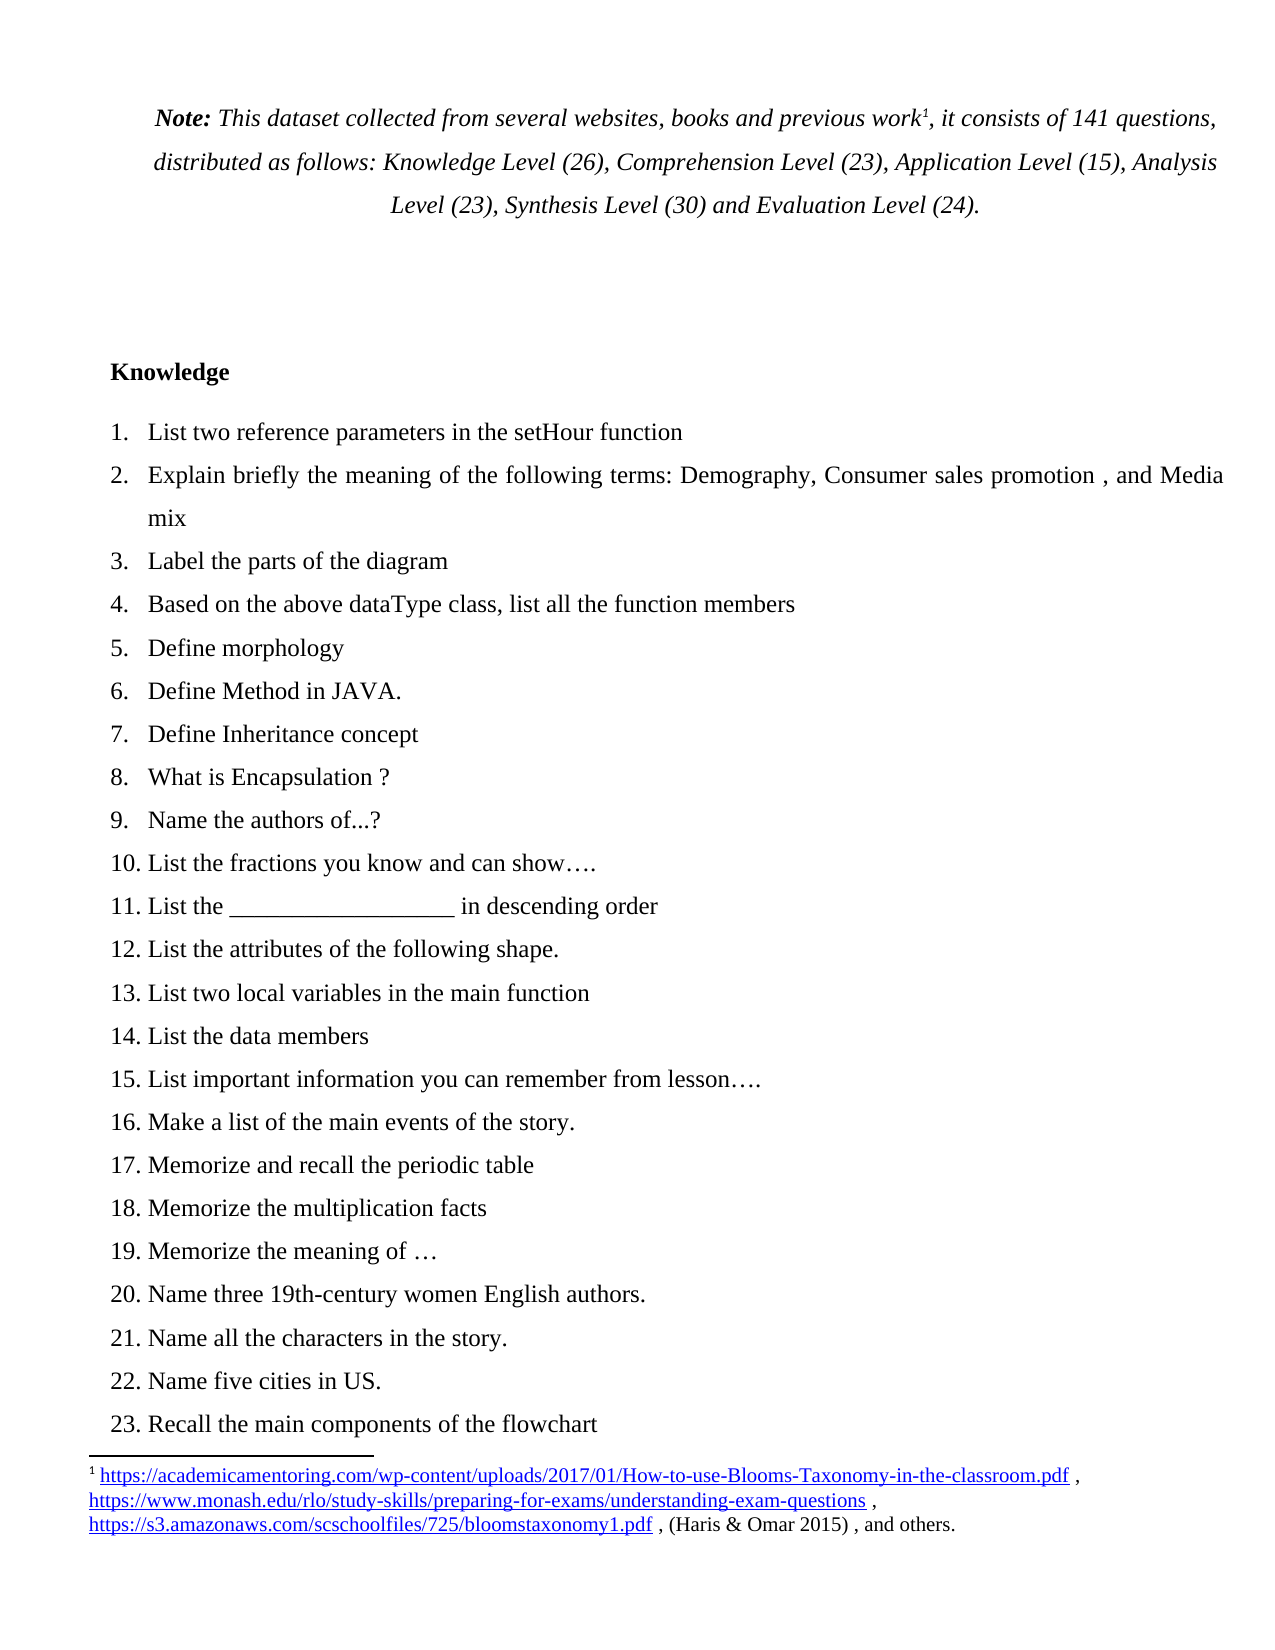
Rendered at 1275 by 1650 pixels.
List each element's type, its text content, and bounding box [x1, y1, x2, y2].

list Name five cities in US. [110, 1366, 1226, 1394]
list Recall the main components of the flowchart [110, 1409, 1226, 1438]
list List important information you can remember from lesson…. [110, 1064, 1226, 1093]
list Based on the above dataType class, list all the function members [110, 589, 1226, 618]
list Define Method in JAVA. [110, 676, 1226, 704]
list List the data members [110, 1021, 1226, 1049]
list Label the parts of the diagram [110, 546, 1226, 575]
list List two local variables in the main function [110, 978, 1226, 1006]
text Knowledge [89, 357, 1226, 386]
list Memorize the meaning of … [110, 1236, 1226, 1265]
list Define Inheritance concept [110, 719, 1226, 748]
list Memorize the multiplication facts [110, 1193, 1226, 1222]
list List the fractions you know and can show…. [110, 848, 1226, 877]
list What is Encapsulation ? [110, 762, 1226, 791]
list Name the authors of...? [110, 805, 1226, 834]
list Memorize and recall the periodic table [110, 1150, 1226, 1179]
list Define morphology [110, 633, 1226, 661]
list List two reference parameters in the setHour function [110, 417, 1226, 446]
list Name three 19th-century women English authors. [110, 1279, 1226, 1308]
list Explain briefly the meaning of the following terms: Demography, Consumer sales promotion , and Media mix [110, 460, 1226, 532]
list Name all the characters in the story. [110, 1323, 1226, 1351]
text Note: This dataset collected from several websites, books and previous work, it consists of 141 questions, distributed as follows: Knowledge Level (26), Comprehension Level (23), Application Level (15), Analysis Level (23), Synthesis Level (30) and Evaluation Level (24). [148, 103, 1226, 219]
list Make a list of the main events of the story. [110, 1107, 1226, 1136]
list List the attributes of the following shape. [110, 934, 1226, 963]
list List the __________________ in descending order [110, 891, 1226, 920]
